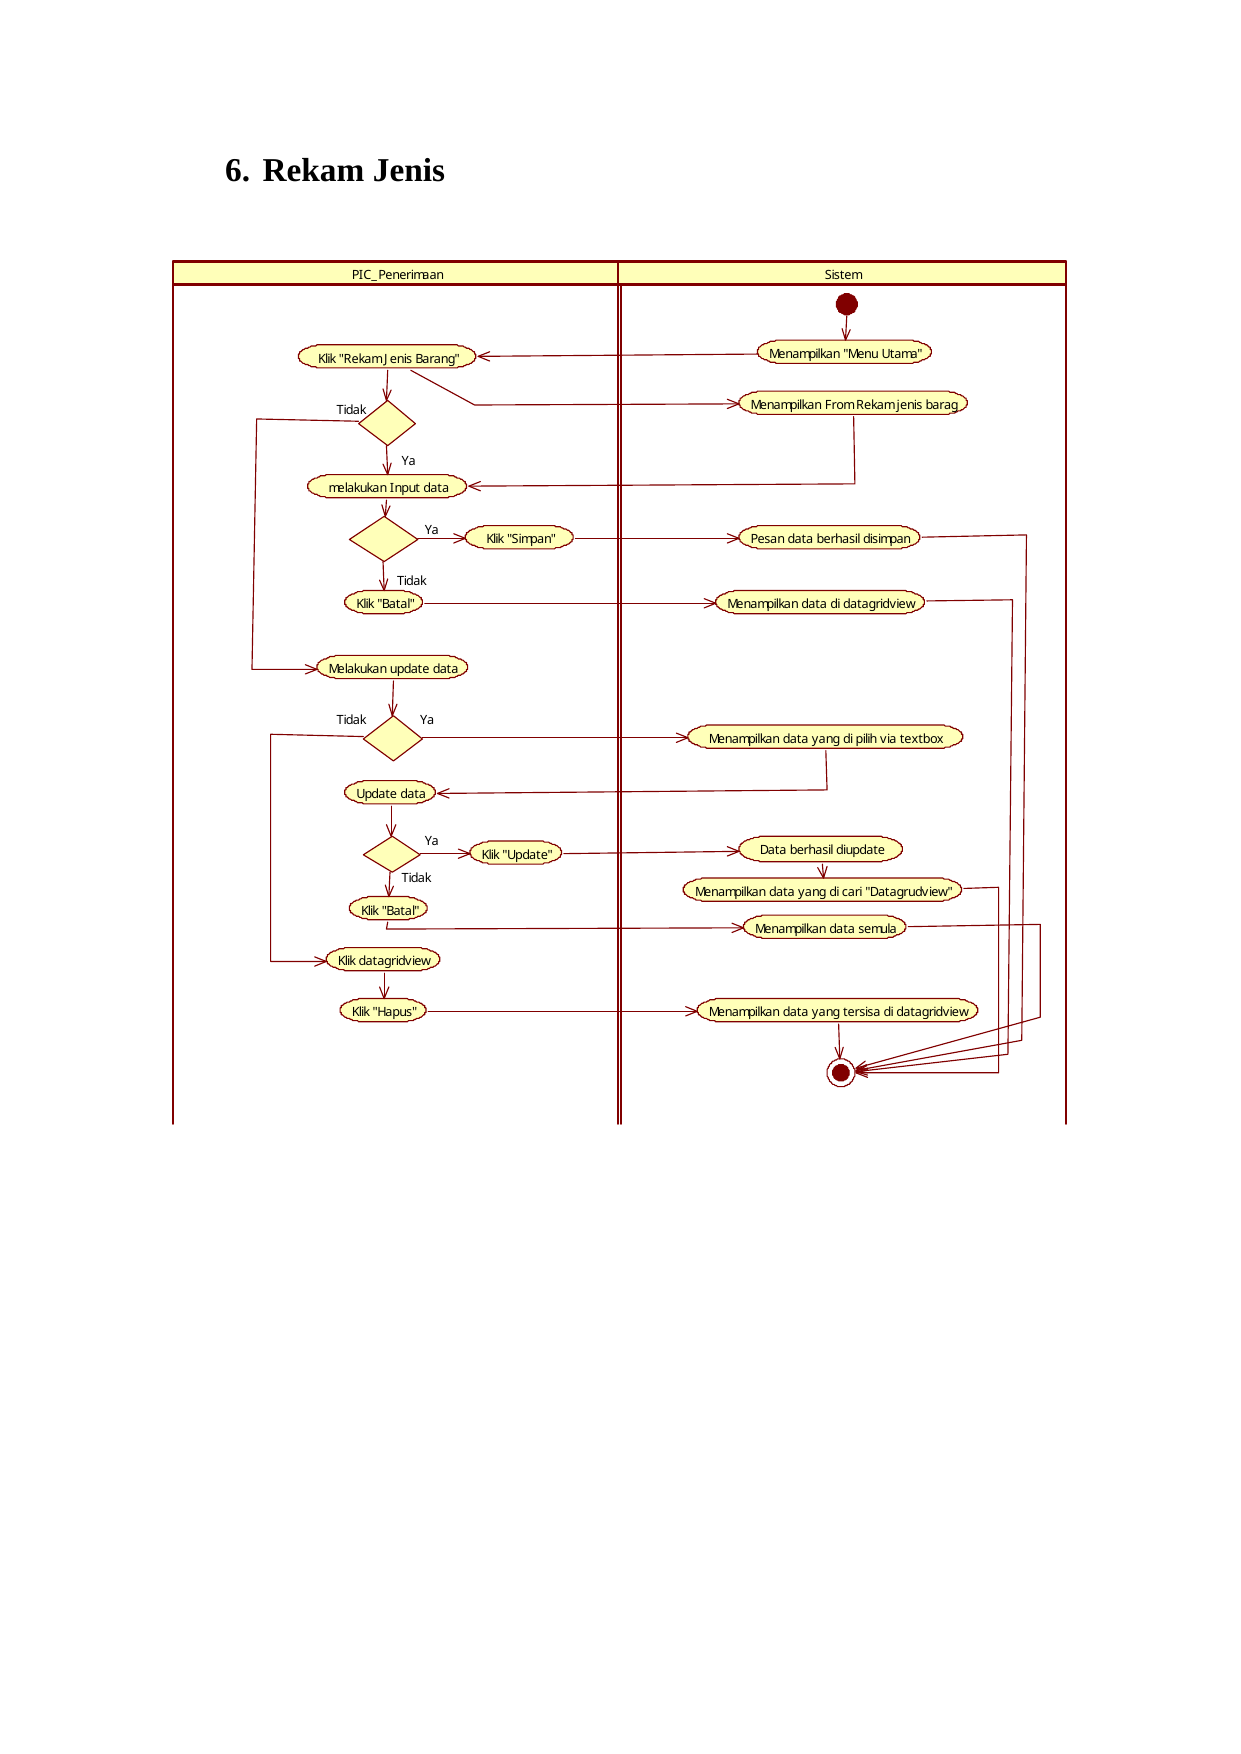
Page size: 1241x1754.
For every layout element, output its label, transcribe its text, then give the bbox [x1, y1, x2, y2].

list Rekam Jenis [225, 150, 1090, 188]
